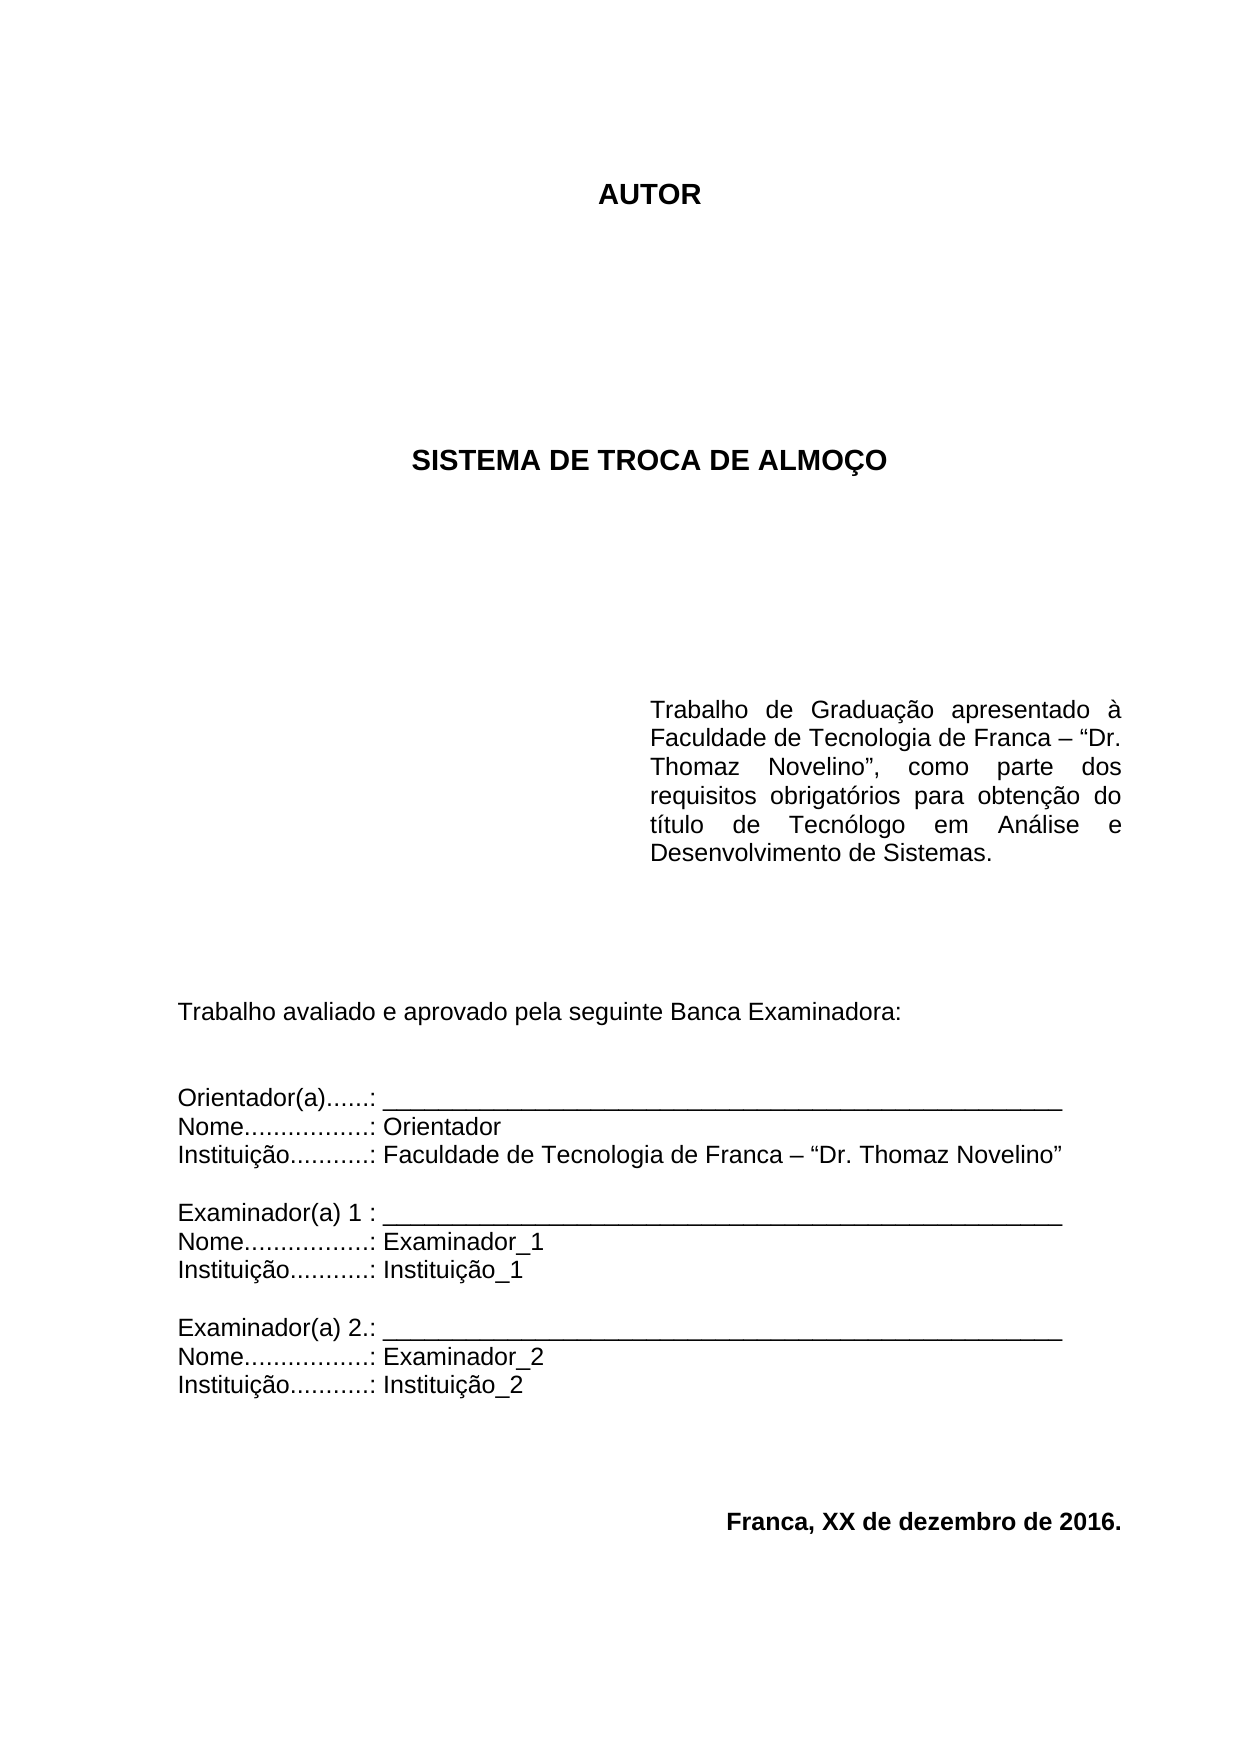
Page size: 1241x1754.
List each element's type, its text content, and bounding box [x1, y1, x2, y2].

text Orientador(a) : [177, 1083, 1122, 1112]
text Nome : Examinador_2 [177, 1342, 1122, 1370]
text Nome : Examinador_1 [177, 1227, 1122, 1255]
text Examinador(a) 2 : [177, 1313, 1122, 1342]
text Instituição : Instituição_1 [177, 1255, 1122, 1284]
text Nome : Orientador [177, 1112, 1122, 1140]
text SISTEMA DE TROCA DE ALMOÇO [177, 443, 1122, 477]
text Instituição : Instituição_2 [177, 1370, 1122, 1399]
text Instituição : Faculdade de Tecnologia de Franca – “Dr. Thomaz Novelino” [177, 1140, 1122, 1169]
text Trabalho avaliado e aprovado pela seguinte Banca Examinadora: [177, 997, 1122, 1025]
text AUTOR [177, 177, 1122, 211]
text Examinador(a) 1 : [177, 1198, 1122, 1227]
text Franca, XX de dezembro de 2016. [177, 1507, 1122, 1536]
text Trabalho de Graduação apresentado à Faculdade de Tecnologia de Franca – “Dr. Thomaz Novelino”, como parte dos requisitos obrigatórios para obtenção do título de Tecnólogo em [650, 695, 1122, 867]
